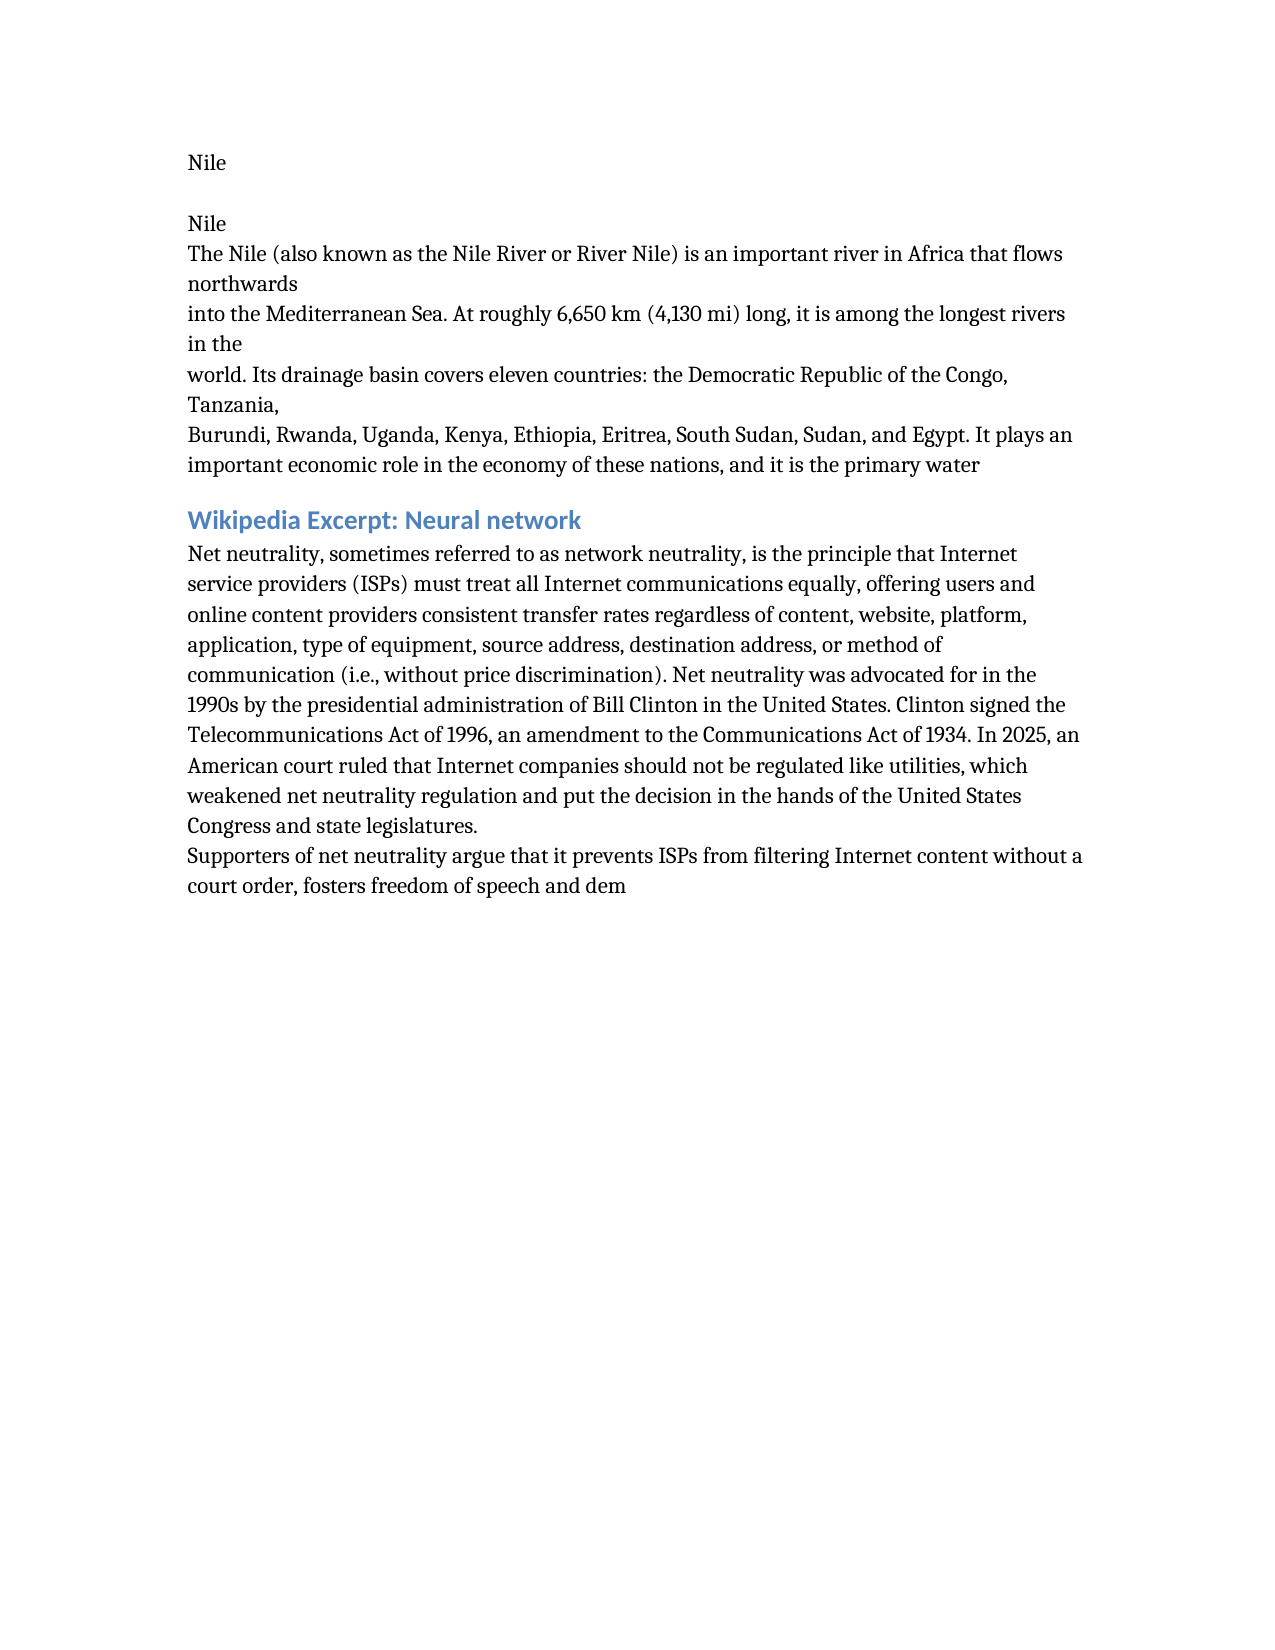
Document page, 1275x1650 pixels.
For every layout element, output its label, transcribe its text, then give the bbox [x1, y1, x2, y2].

subtitle Wikipedia Excerpt: Neural network [187, 503, 1087, 536]
text Net neutrality, sometimes referred to as network neutrality, is the principle that Internet service providers (ISPs) must treat all Internet communications equally, offering users and online content providers consistent transfer rates regardless of content, website, platform, application, type of equipment, source address, destination address, or method of communication (i.e., without price discrimination). Net neutrality was advocated for in the 1990s by the presidential administration of Bill Clinton in the United States. Clinton signed the Telecommunications Act of 1996, an amendment to the Communications Act of 1934. In 2025, an American court ruled that Internet companies should not be regulated like utilities, which weakened net neutrality regulation and put the decision in the hands of the United States Congress and state legislatures. Supporters of net neutrality argue that it prevents ISPs from filtering Internet content without a court order, fosters freedom of speech and dem [187, 541, 1087, 900]
text Nile Nile The Nile (also known as the Nile River or River Nile) is an important river in Africa that flows northwards into the Mediterranean Sea. At roughly 6,650 km (4,130 mi) long, it is among the longest rivers in the world. Its drainage basin covers eleven countries: the Democratic Republic of the Congo, Tanzania, Burundi, Rwanda, Uganda, Kenya, Ethiopia, Eritrea, South Sudan, Sudan, and Egypt. It plays an important economic role in the economy of these nations, and it is the primary water [187, 150, 1087, 478]
